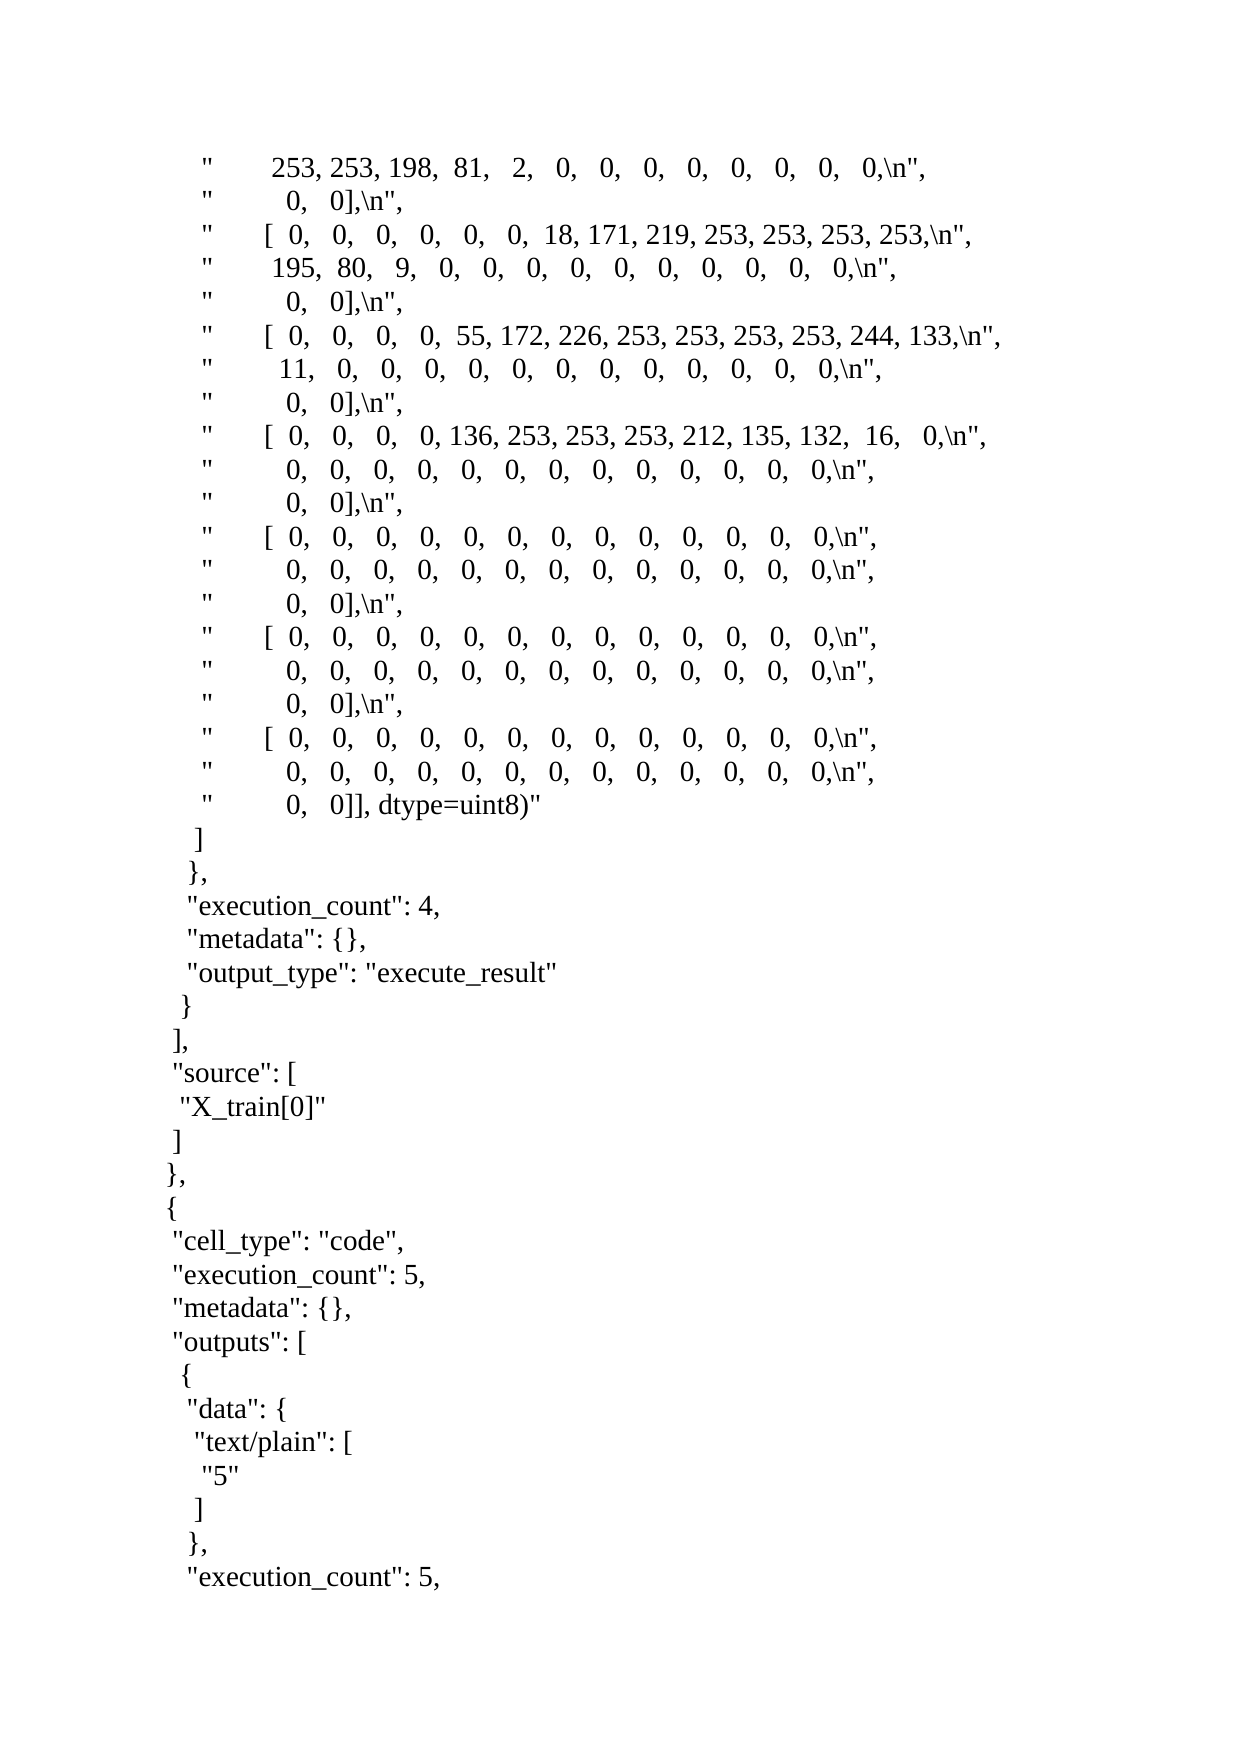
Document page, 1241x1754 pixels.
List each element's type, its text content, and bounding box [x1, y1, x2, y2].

text "execution_count": 4, [150, 888, 1090, 921]
text } [150, 988, 1090, 1022]
text " 0, 0],\n", [150, 183, 1090, 217]
text "cell_type": "code", [150, 1223, 1090, 1257]
text { [150, 1190, 1090, 1223]
text " 0, 0, 0, 0, 0, 0, 0, 0, 0, 0, 0, 0, 0,\n", [150, 754, 1090, 787]
text "output_type": "execute_result" [150, 955, 1090, 988]
text "5" [150, 1458, 1090, 1492]
text "metadata": {}, [150, 1290, 1090, 1324]
text ], [150, 1022, 1090, 1056]
text "text/plain": [ [150, 1424, 1090, 1458]
text " [ 0, 0, 0, 0, 0, 0, 0, 0, 0, 0, 0, 0, 0,\n", [150, 619, 1090, 653]
text " 0, 0],\n", [150, 687, 1090, 720]
text }, [150, 854, 1090, 888]
text " [ 0, 0, 0, 0, 0, 0, 18, 171, 219, 253, 253, 253, 253,\n", [150, 217, 1090, 251]
text }, [150, 1525, 1090, 1559]
text "execution_count": 5, [150, 1559, 1090, 1592]
text "outputs": [ [150, 1324, 1090, 1357]
text " 253, 253, 198, 81, 2, 0, 0, 0, 0, 0, 0, 0, 0,\n", [150, 150, 1090, 183]
text "X_train[0]" [150, 1089, 1090, 1123]
text " [ 0, 0, 0, 0, 0, 0, 0, 0, 0, 0, 0, 0, 0,\n", [150, 720, 1090, 754]
text " 0, 0]], dtype=uint8)" [150, 787, 1090, 821]
text " 11, 0, 0, 0, 0, 0, 0, 0, 0, 0, 0, 0, 0,\n", [150, 351, 1090, 385]
text "data": { [150, 1391, 1090, 1424]
text " 0, 0, 0, 0, 0, 0, 0, 0, 0, 0, 0, 0, 0,\n", [150, 653, 1090, 687]
text "source": [ [150, 1056, 1090, 1089]
text " 0, 0],\n", [150, 284, 1090, 318]
text "metadata": {}, [150, 921, 1090, 955]
text ] [150, 1123, 1090, 1156]
text " [ 0, 0, 0, 0, 55, 172, 226, 253, 253, 253, 253, 244, 133,\n", [150, 318, 1090, 351]
text " 0, 0],\n", [150, 385, 1090, 418]
text " [ 0, 0, 0, 0, 0, 0, 0, 0, 0, 0, 0, 0, 0,\n", [150, 519, 1090, 552]
text }, [150, 1156, 1090, 1190]
text " [ 0, 0, 0, 0, 136, 253, 253, 253, 212, 135, 132, 16, 0,\n", [150, 418, 1090, 452]
text ] [150, 1492, 1090, 1525]
text " 195, 80, 9, 0, 0, 0, 0, 0, 0, 0, 0, 0, 0,\n", [150, 251, 1090, 284]
text " 0, 0],\n", [150, 485, 1090, 519]
text { [150, 1357, 1090, 1391]
text " 0, 0],\n", [150, 586, 1090, 619]
text " 0, 0, 0, 0, 0, 0, 0, 0, 0, 0, 0, 0, 0,\n", [150, 452, 1090, 485]
text ] [150, 821, 1090, 854]
text "execution_count": 5, [150, 1257, 1090, 1290]
text " 0, 0, 0, 0, 0, 0, 0, 0, 0, 0, 0, 0, 0,\n", [150, 552, 1090, 586]
